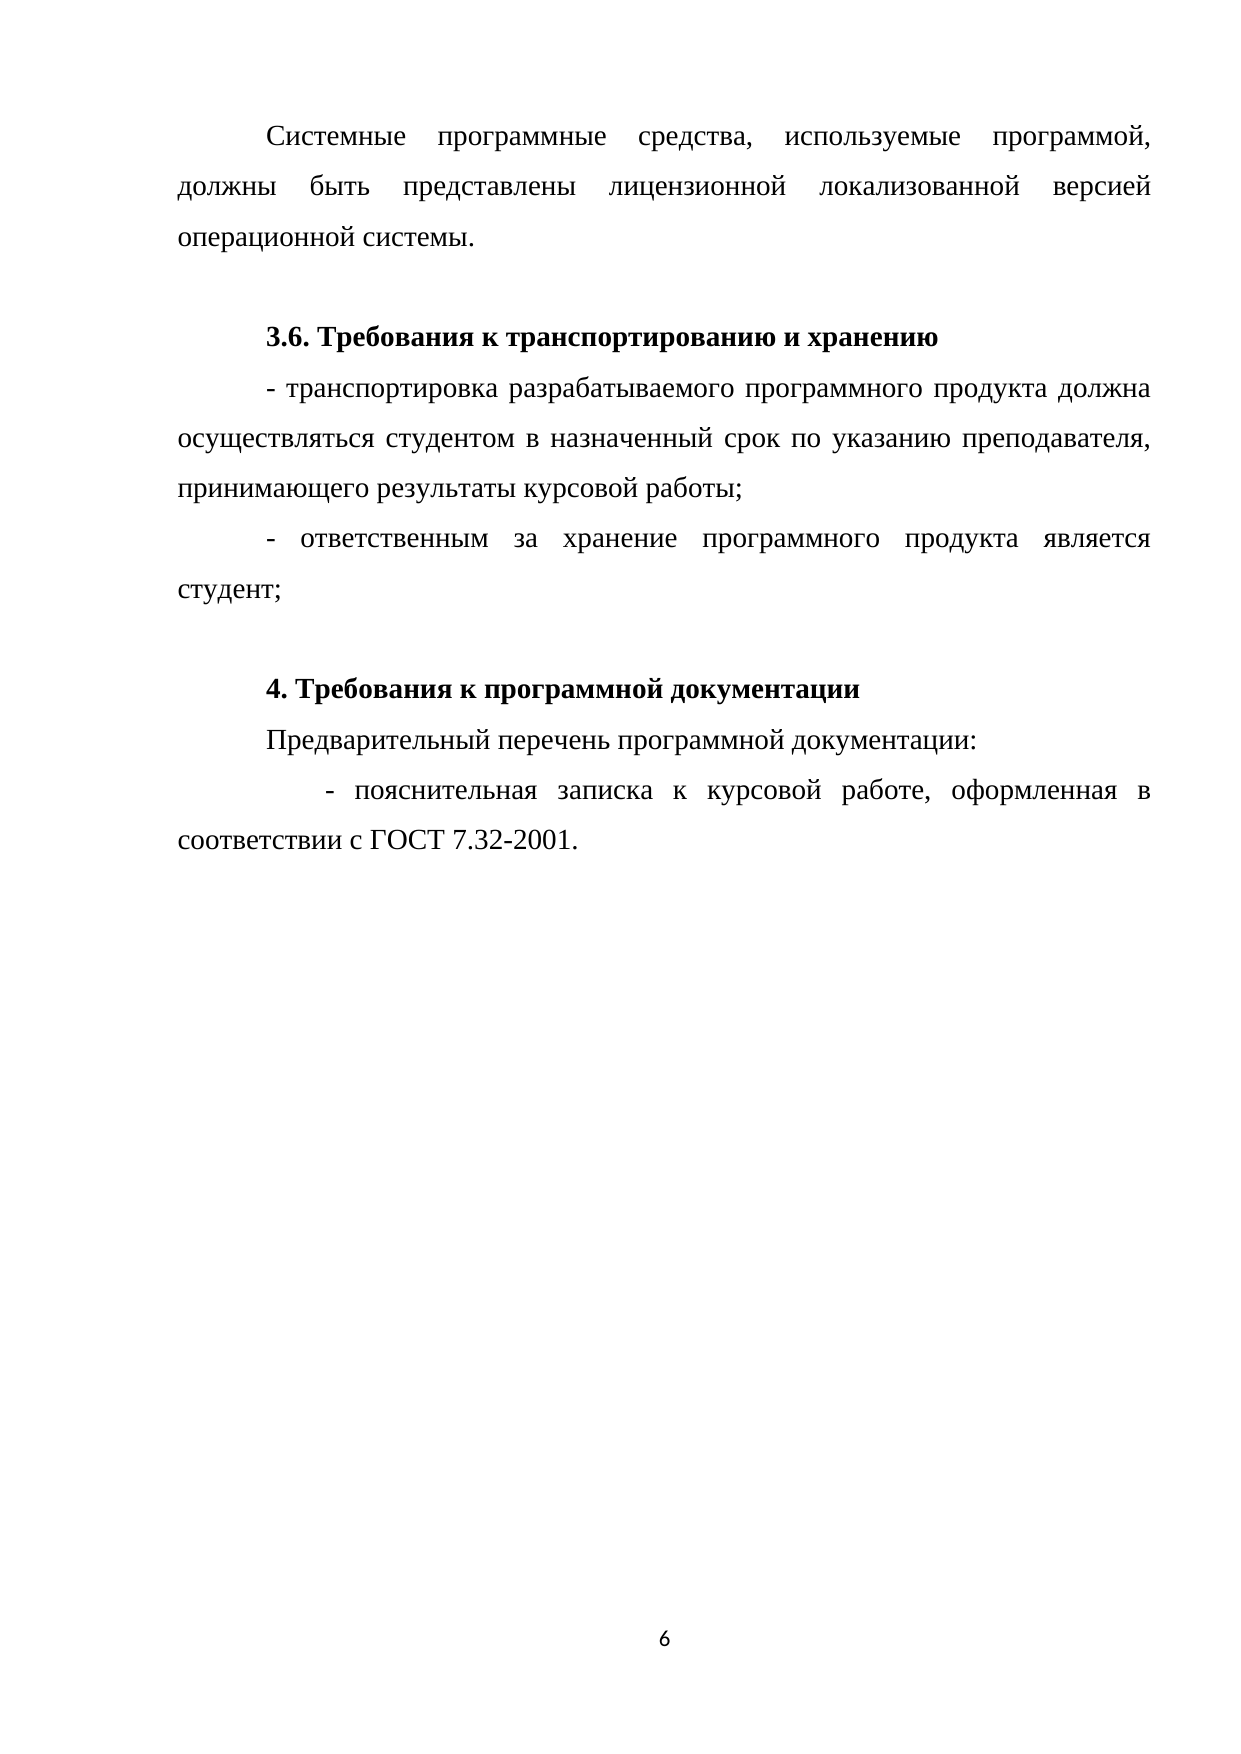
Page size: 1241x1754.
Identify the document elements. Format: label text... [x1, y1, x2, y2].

text Системные программные средства, используемые программой, должны быть представлены лицензионной локализованной версией операционной системы. [177, 118, 1152, 252]
text - транспортировка разрабатываемого программного продукта должна осуществляться студентом в назначенный срок по указанию преподавателя, принимающего результаты курсовой работы; [177, 370, 1152, 504]
text 4. Требования к программной документации [177, 672, 1152, 705]
text - пояснительная записка к курсовой работе, оформленная в соответствии с ГОСТ 7.32-2001. [177, 772, 1152, 856]
text Предварительный перечень программной документации: [177, 722, 1152, 755]
text 3.6. Требования к транспортированию и хранению [177, 319, 1152, 353]
text - ответственным за хранение программного продукта является студент; [177, 521, 1152, 604]
